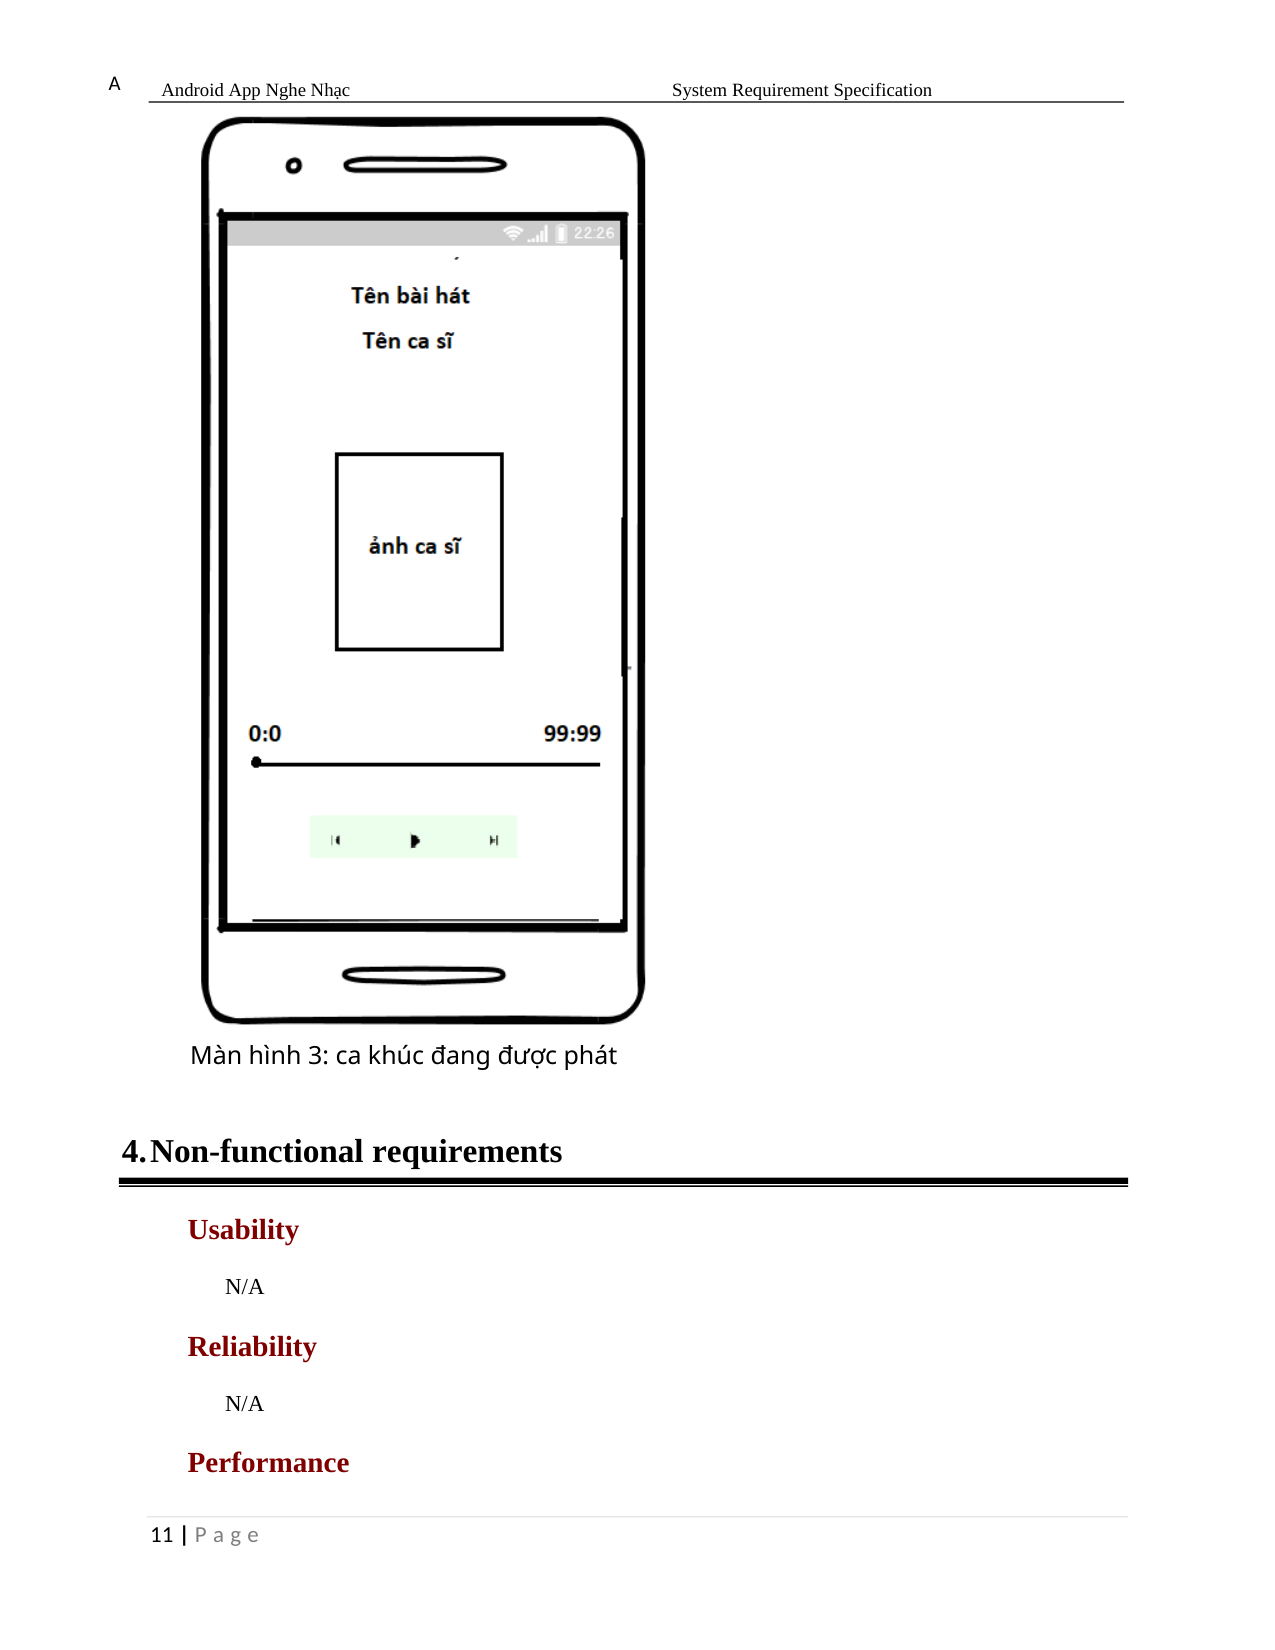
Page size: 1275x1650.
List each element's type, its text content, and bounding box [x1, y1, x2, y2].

subtitle Reliability [187, 1329, 1239, 1362]
text N/A [225, 1273, 1239, 1299]
picture [190, 112, 659, 1032]
text N/A [225, 1389, 1239, 1416]
subtitle Performance [187, 1446, 1239, 1479]
subtitle Màn hình 3: ca khúc đang được phát [190, 1038, 1239, 1072]
subtitle Usability [187, 1212, 1239, 1245]
subtitle Non-functional requirements [122, 1131, 1239, 1170]
